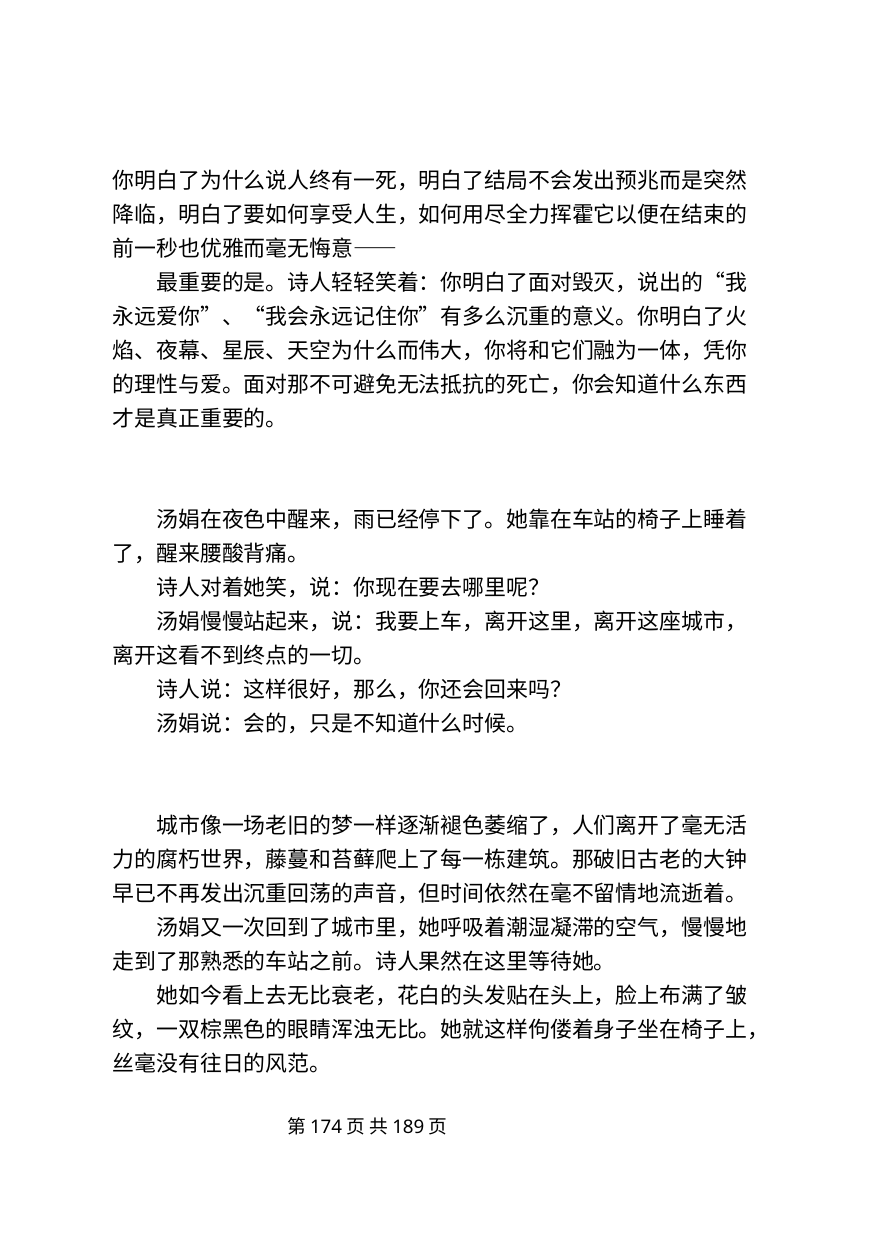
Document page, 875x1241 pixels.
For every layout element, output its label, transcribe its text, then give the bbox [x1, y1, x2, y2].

text 她如今看上去无比衰老，花白的头发贴在头上，脸上布满了皱纹，一双棕黑色的眼睛浑浊无比。她就这样佝偻着身子坐在椅子上，丝毫没有往日的风范。 [112, 977, 762, 1078]
text 汤娟说：会的，只是不知道什么时候。 [112, 705, 762, 739]
text 诗人对着她笑，说：你现在要去哪里呢？ [112, 569, 762, 603]
text 城市像一场老旧的梦一样逐渐褪色萎缩了，人们离开了毫无活力的腐朽世界，藤蔓和苔藓爬上了每一栋建筑。那破旧古老的大钟早已不再发出沉重回荡的声音，但时间依然在毫不留情地流逝着。 [112, 807, 762, 909]
text 最重要的是。诗人轻轻笑着：你明白了面对毁灭，说出的“我永远爱你”、“我会永远记住你”有多么沉重的意义。你明白了火焰、夜幕、星辰、天空为什么而伟大，你将和它们融为一体，凭你的理性与爱。面对那不可避免无法抵抗的死亡，你会知道什么东西才是真正重要的。 [112, 263, 762, 433]
text 诗人说：这样很好，那么，你还会回来吗？ [112, 671, 762, 705]
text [112, 162, 762, 263]
text 汤娟慢慢站起来，说：我要上车，离开这里，离开这座城市，离开这看不到终点的一切。 [112, 603, 762, 671]
text 汤娟又一次回到了城市里，她呼吸着潮湿凝滞的空气，慢慢地走到了那熟悉的车站之前。诗人果然在这里等待她。 [112, 909, 762, 977]
text 汤娟在夜色中醒来，雨已经停下了。她靠在车站的椅子上睡着了，醒来腰酸背痛。 [112, 501, 762, 569]
